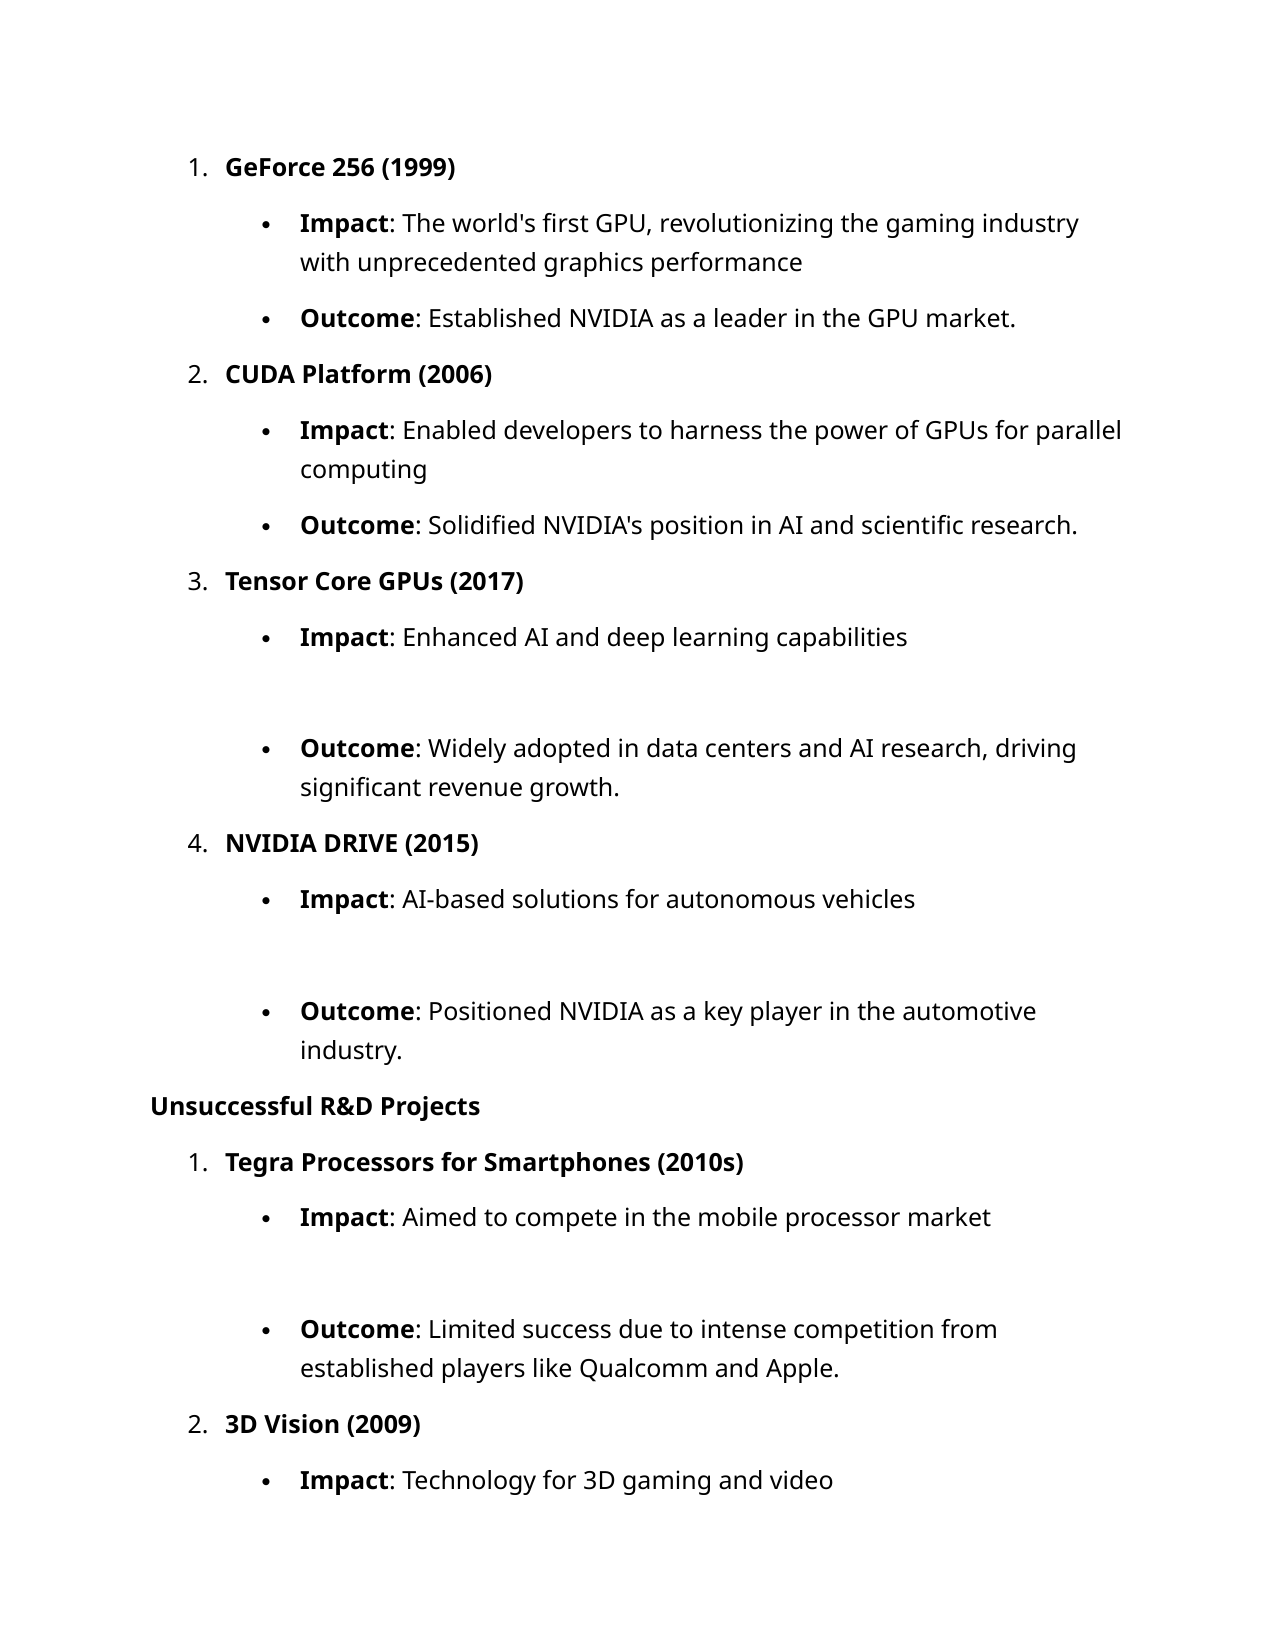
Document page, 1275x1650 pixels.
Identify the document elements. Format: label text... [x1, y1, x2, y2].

list GeForce 256 (1999) [187, 150, 1125, 184]
list Outcome: Positioned NVIDIA as a key player in the automotive industry. [262, 993, 1125, 1067]
list NVIDIA DRIVE (2015) [187, 826, 1125, 860]
list CUDA Platform (2006) [187, 357, 1125, 391]
list Outcome: Widely adopted in data centers and AI research, driving significant revenue growth. [262, 731, 1125, 804]
list Impact: Enhanced AI and deep learning capabilities [262, 619, 1125, 653]
list Outcome: Solidified NVIDIA's position in AI and scientific research. [262, 507, 1125, 542]
list Impact: The world's first GPU, revolutionizing the gaming industry with unprecedented graphics performance [262, 206, 1125, 279]
list 3D Vision (2009) [187, 1407, 1125, 1441]
list Impact: Aimed to compete in the mobile processor market [262, 1200, 1125, 1234]
list Tegra Processors for Smartphones (2010s) [187, 1144, 1125, 1178]
list Impact: Enabled developers to harness the power of GPUs for parallel computing [262, 412, 1125, 486]
list Impact: Technology for 3D gaming and video [262, 1462, 1125, 1497]
list Tensor Core GPUs (2017) [187, 563, 1125, 597]
list Impact: AI-based solutions for autonomous vehicles [262, 882, 1125, 916]
list Outcome: Established NVIDIA as a leader in the GPU market. [262, 301, 1125, 335]
list Outcome: Limited success due to intense competition from established players like Qualcomm and Apple. [262, 1312, 1125, 1385]
text Unsuccessful R&D Projects [150, 1088, 1125, 1122]
